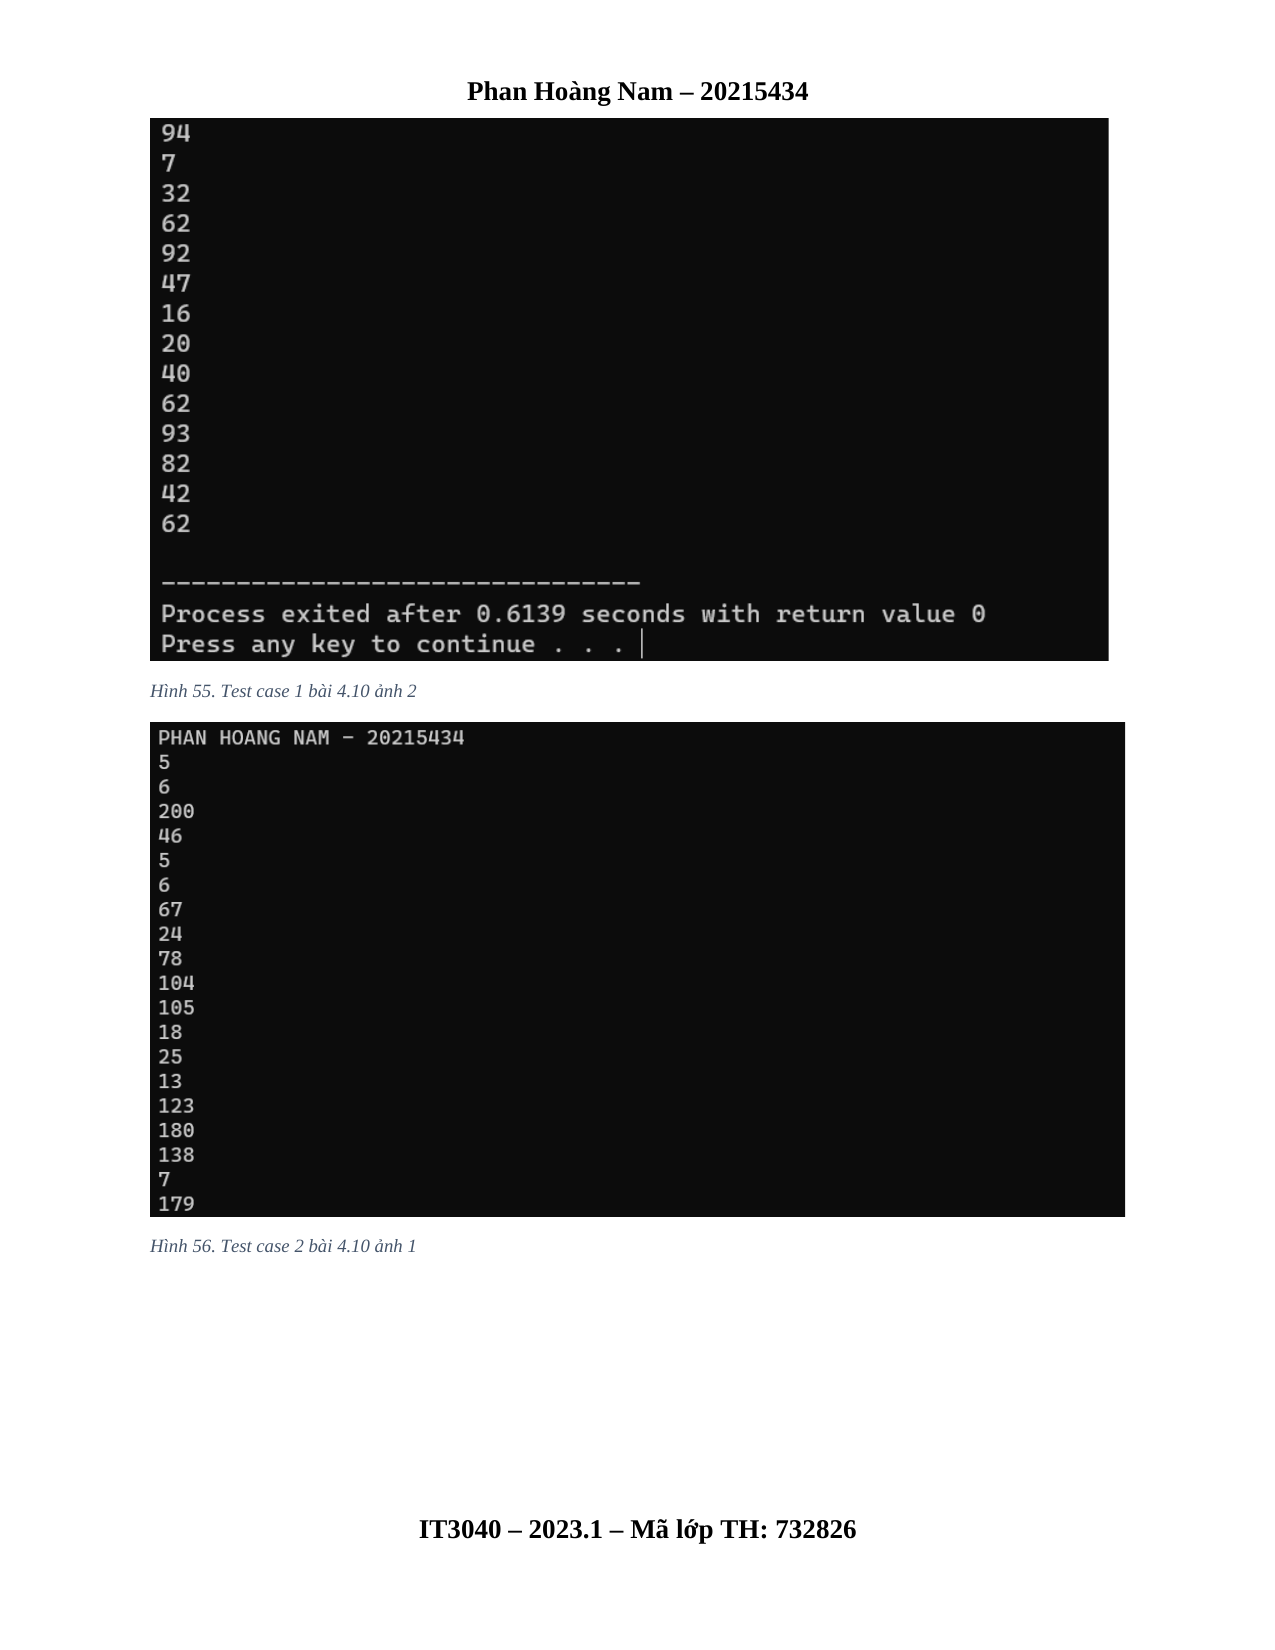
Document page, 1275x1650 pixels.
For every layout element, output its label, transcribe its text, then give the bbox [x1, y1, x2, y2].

text Hình 56. Test case 2 bài 4.10 ảnh 1 [150, 1235, 1125, 1257]
picture [150, 722, 1125, 1217]
text Hình 55. Test case 1 bài 4.10 ảnh 2 [150, 680, 1125, 701]
picture [150, 118, 1109, 661]
